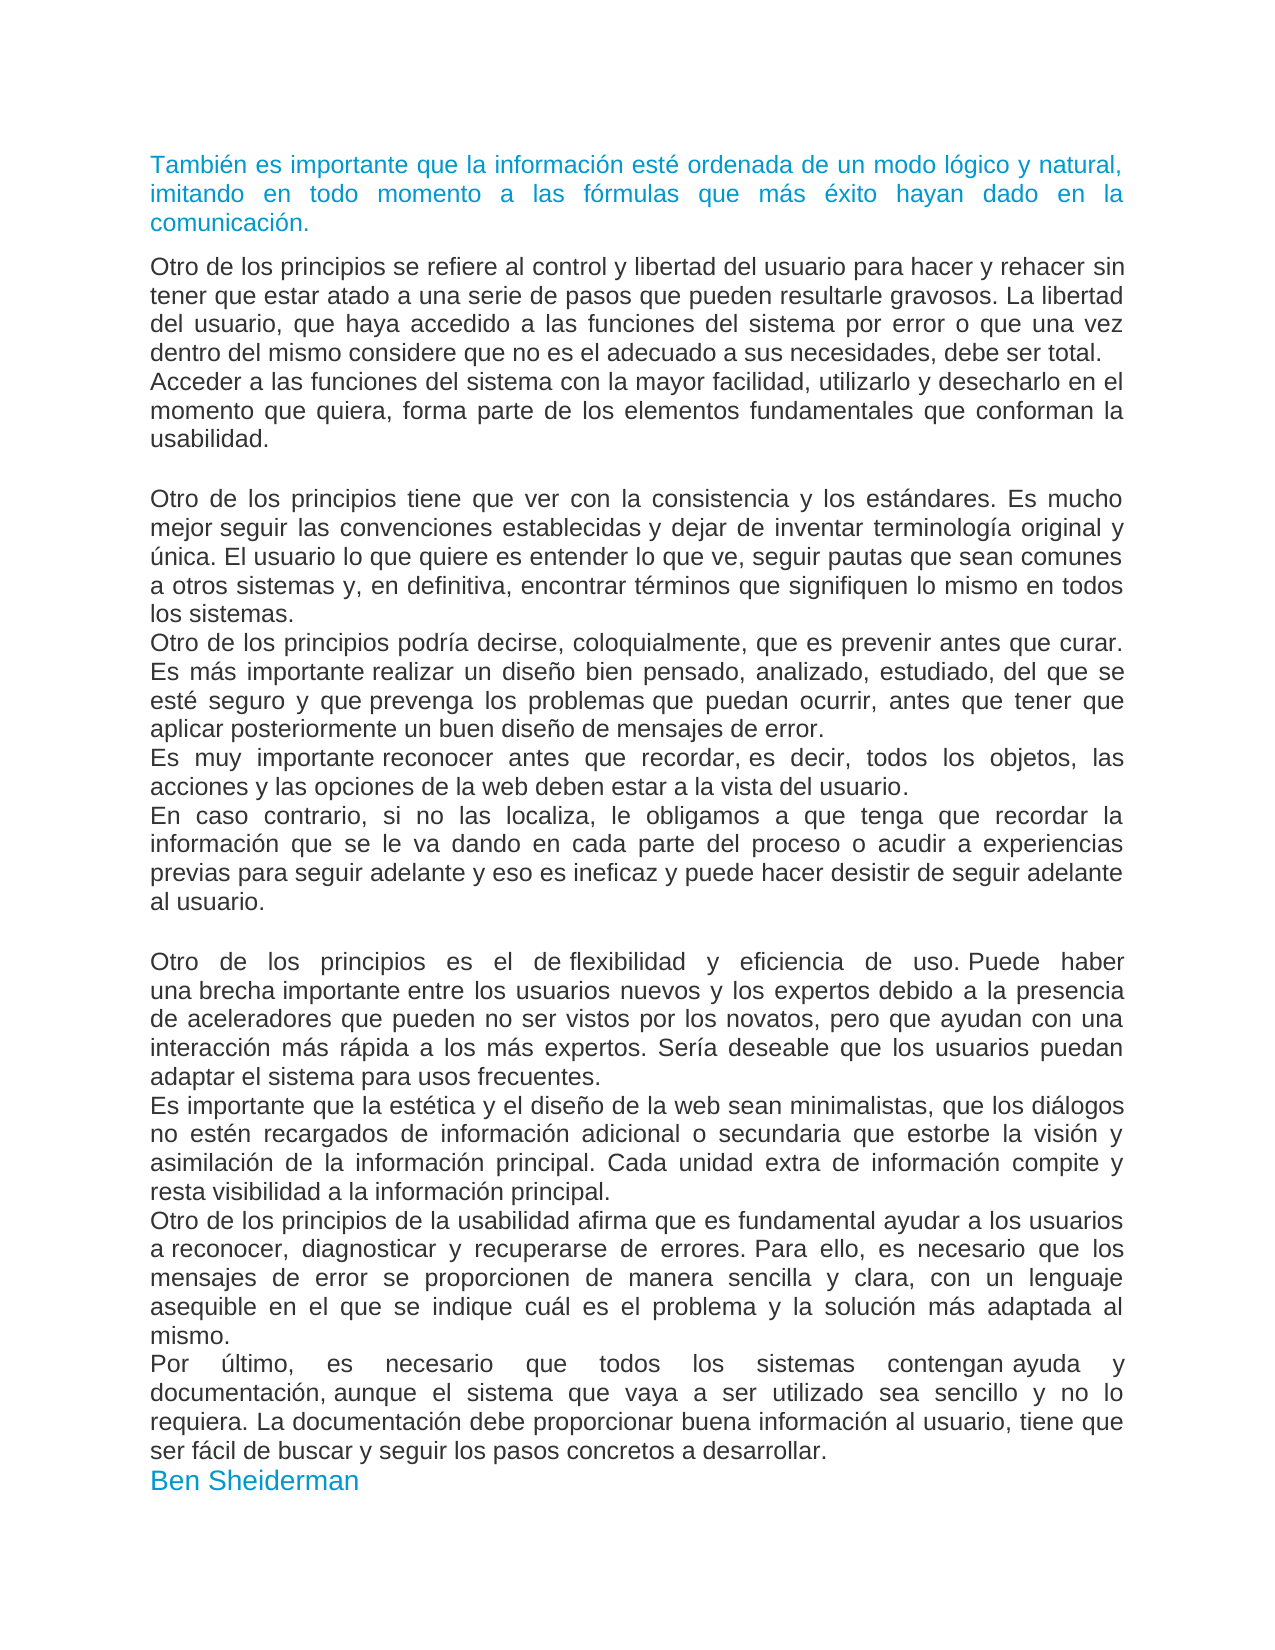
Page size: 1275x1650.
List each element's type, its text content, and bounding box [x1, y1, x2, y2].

text Acceder a las funciones del sistema con la mayor facilidad, utilizarlo y desecharlo en el momento que quiera, forma parte de los elementos fundamentales que conforman la usabilidad. [150, 367, 1125, 453]
text Otro de los principios tiene que ver con la consistencia y los estándares. Es mucho mejor seguir las convenciones establecidas y dejar de inventar terminología original y única. El usuario lo que quiere es entender lo que ve, seguir pautas que sean comunes a otros sistemas y, en definitiva, encontrar términos que signifiquen lo mismo en todos los sistemas. [150, 484, 1125, 628]
text Es importante que la estética y el diseño de la web sean minimalistas, que los diálogos no estén recargados de información adicional o secundaria que estorbe la visión y asimilación de la información principal. Cada unidad extra de información compite y resta visibilidad a la información principal. [150, 1091, 1125, 1206]
text Otro de los principios se refiere al control y libertad del usuario para hacer y rehacer sin tener que estar atado a una serie de pasos que pueden resultarle gravosos. La libertad del usuario, que haya accedido a las funciones del sistema por error o que una vez dentro del mismo considere que no es el adecuado a sus necesidades, debe ser total. [150, 252, 1125, 367]
text En caso contrario, si no las localiza, le obligamos a que tenga que recordar la información que se le va dando en cada parte del proceso o acudir a experiencias previas para seguir adelante y eso es ineficaz y puede hacer desistir de seguir adelante al usuario. [150, 801, 1125, 916]
text Otro de los principios es el de flexibilidad y eficiencia de uso. Puede haber una brecha importante entre los usuarios nuevos y los expertos debido a la presencia de aceleradores que pueden no ser vistos por los novatos, pero que ayudan con una interacción más rápida a los más expertos. Sería deseable que los usuarios puedan adaptar el sistema para usos frecuentes. [150, 947, 1125, 1091]
text Por último, es necesario que todos los sistemas contengan ayuda y documentación, aunque el sistema que vaya a ser utilizado sea sencillo y no lo requiera. La documentación debe proporcionar buena información al usuario, tiene que ser fácil de buscar y seguir los pasos concretos a desarrollar. [150, 1349, 1125, 1464]
text Ben Sheiderman [150, 1464, 1125, 1497]
text También es importante que la información esté ordenada de un modo lógico y natural, imitando en todo momento a las fórmulas que más éxito hayan dado en la comunicación. [150, 150, 1125, 236]
text Es muy importante reconocer antes que recordar, es decir, todos los objetos, las acciones y las opciones de la web deben estar a la vista del usuario. [150, 743, 1125, 801]
text Otro de los principios podría decirse, coloquialmente, que es prevenir antes que curar. Es más importante realizar un diseño bien pensado, analizado, estudiado, del que se esté seguro y que prevenga los problemas que puedan ocurrir, antes que tener que aplicar posteriormente un buen diseño de mensajes de error. [150, 628, 1125, 743]
text Otro de los principios de la usabilidad afirma que es fundamental ayudar a los usuarios a reconocer, diagnosticar y recuperarse de errores. Para ello, es necesario que los mensajes de error se proporcionen de manera sencilla y clara, con un lenguaje asequible en el que se indique cuál es el problema y la solución más adaptada al mismo. [150, 1206, 1125, 1349]
